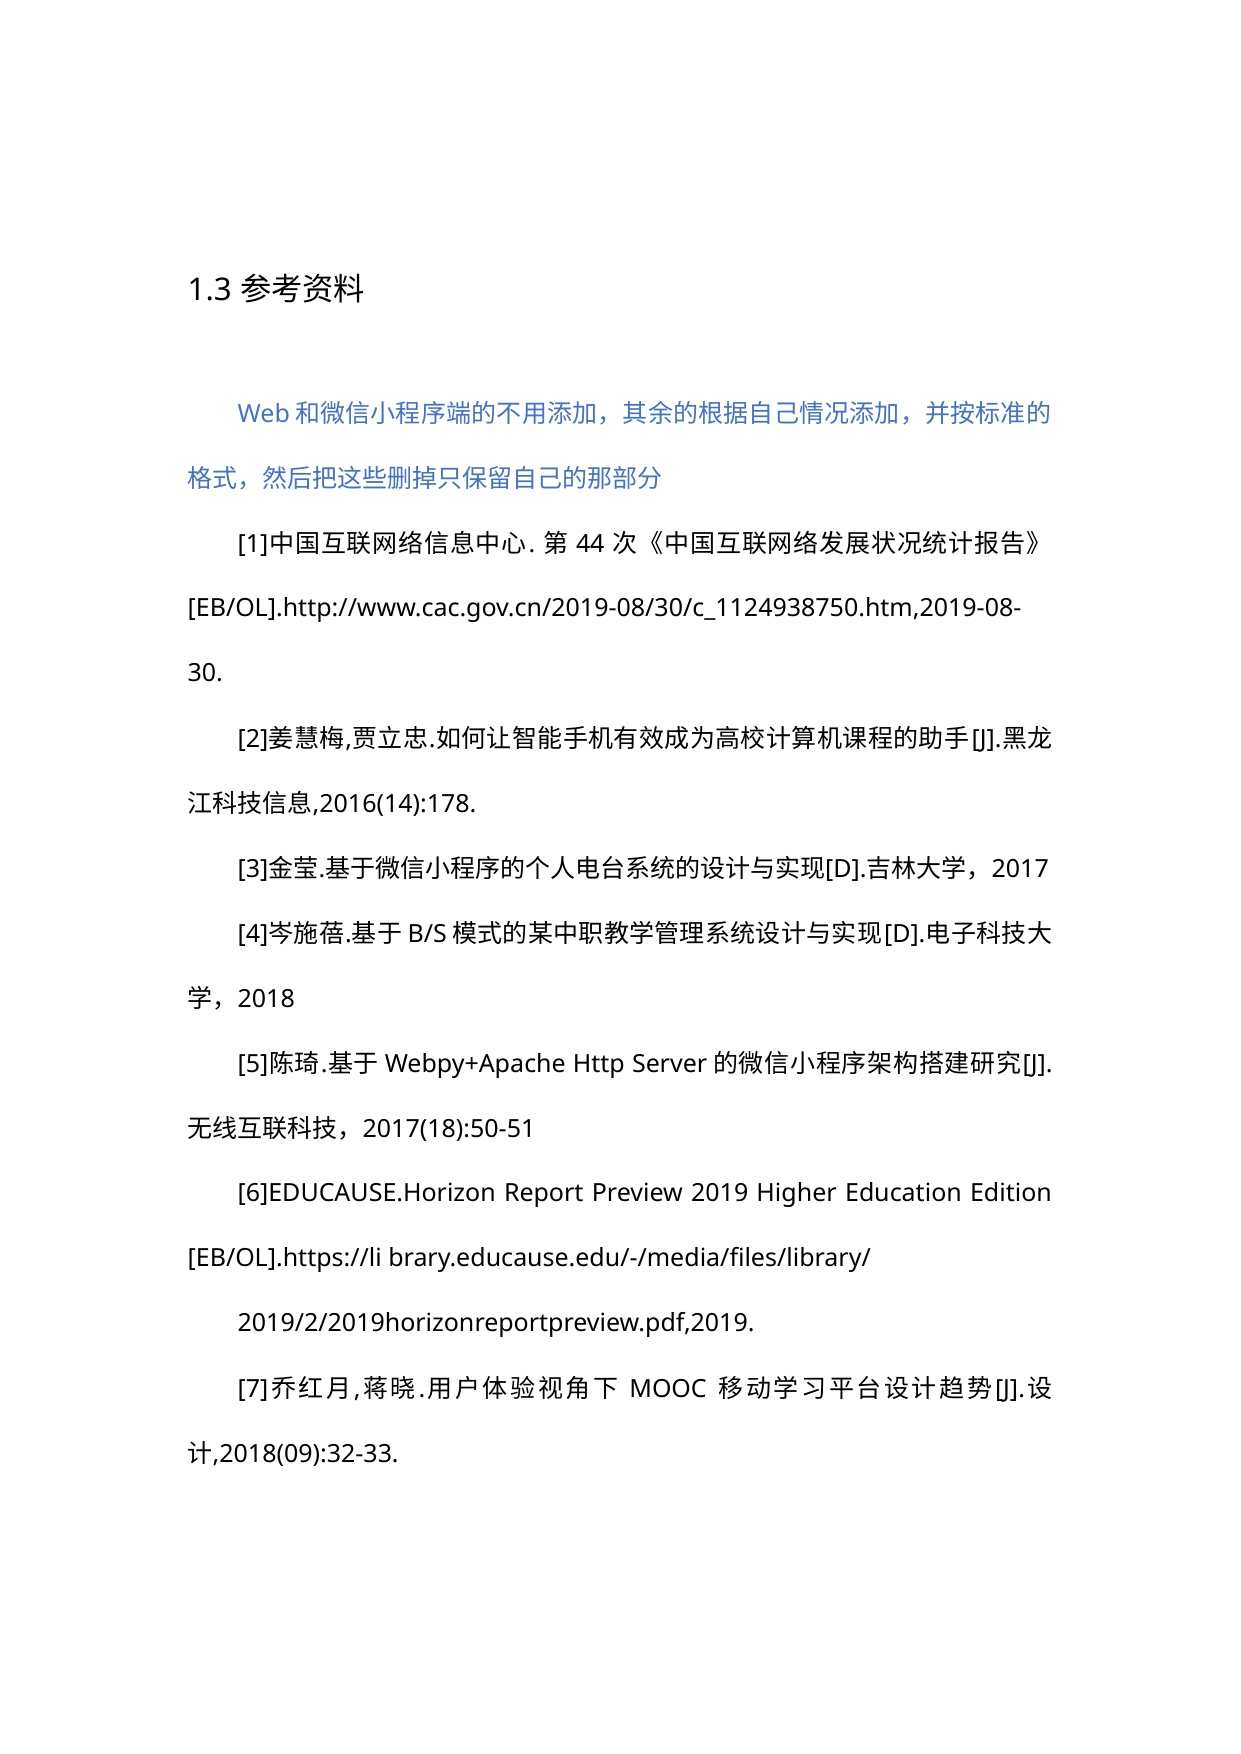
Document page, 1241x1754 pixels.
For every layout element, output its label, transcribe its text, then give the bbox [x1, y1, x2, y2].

text [4]岑施蓓.基于B/S模式的某中职教学管理系统设计与实现[D].电子科技大学，2018 [187, 899, 1053, 1029]
text [1]中国互联网络信息中心. 第 44 次《中国互联网络发展状况统计报告》 [EB/OL].http://www.cac.gov.cn/2019-08/30/c_1124938750.htm,2019-08-30. [187, 509, 1053, 704]
subtitle 1.3 参考资料 [187, 254, 1053, 319]
text [2]姜慧梅,贾立忠.如何让智能手机有效成为高校计算机课程的助手[J].黑龙江科技信息,2016(14):178. [187, 704, 1053, 834]
text Web和微信小程序端的不用添加，其余的根据自己情况添加，并按标准的格式，然后把这些删掉只保留自己的那部分 [187, 379, 1053, 509]
text 2019/2/2019horizonreportpreview.pdf,2019. [187, 1289, 1053, 1354]
text [6]EDUCAUSE.Horizon Report Preview 2019 Higher Education Edition [EB/OL].https://li brary.educause.edu/-/media/files/library/ [187, 1159, 1053, 1289]
text [5]陈琦.基于Webpy+Apache Http Server的微信小程序架构搭建研究[J].无线互联科技，2017(18):50-51 [187, 1029, 1053, 1159]
text [3]金莹.基于微信小程序的个人电台系统的设计与实现[D].吉林大学，2017 [187, 834, 1053, 899]
text [7]乔红月,蒋晓.用户体验视角下 MOOC 移动学习平台设计趋势[J].设计,2018(09):32-33. [187, 1354, 1053, 1484]
